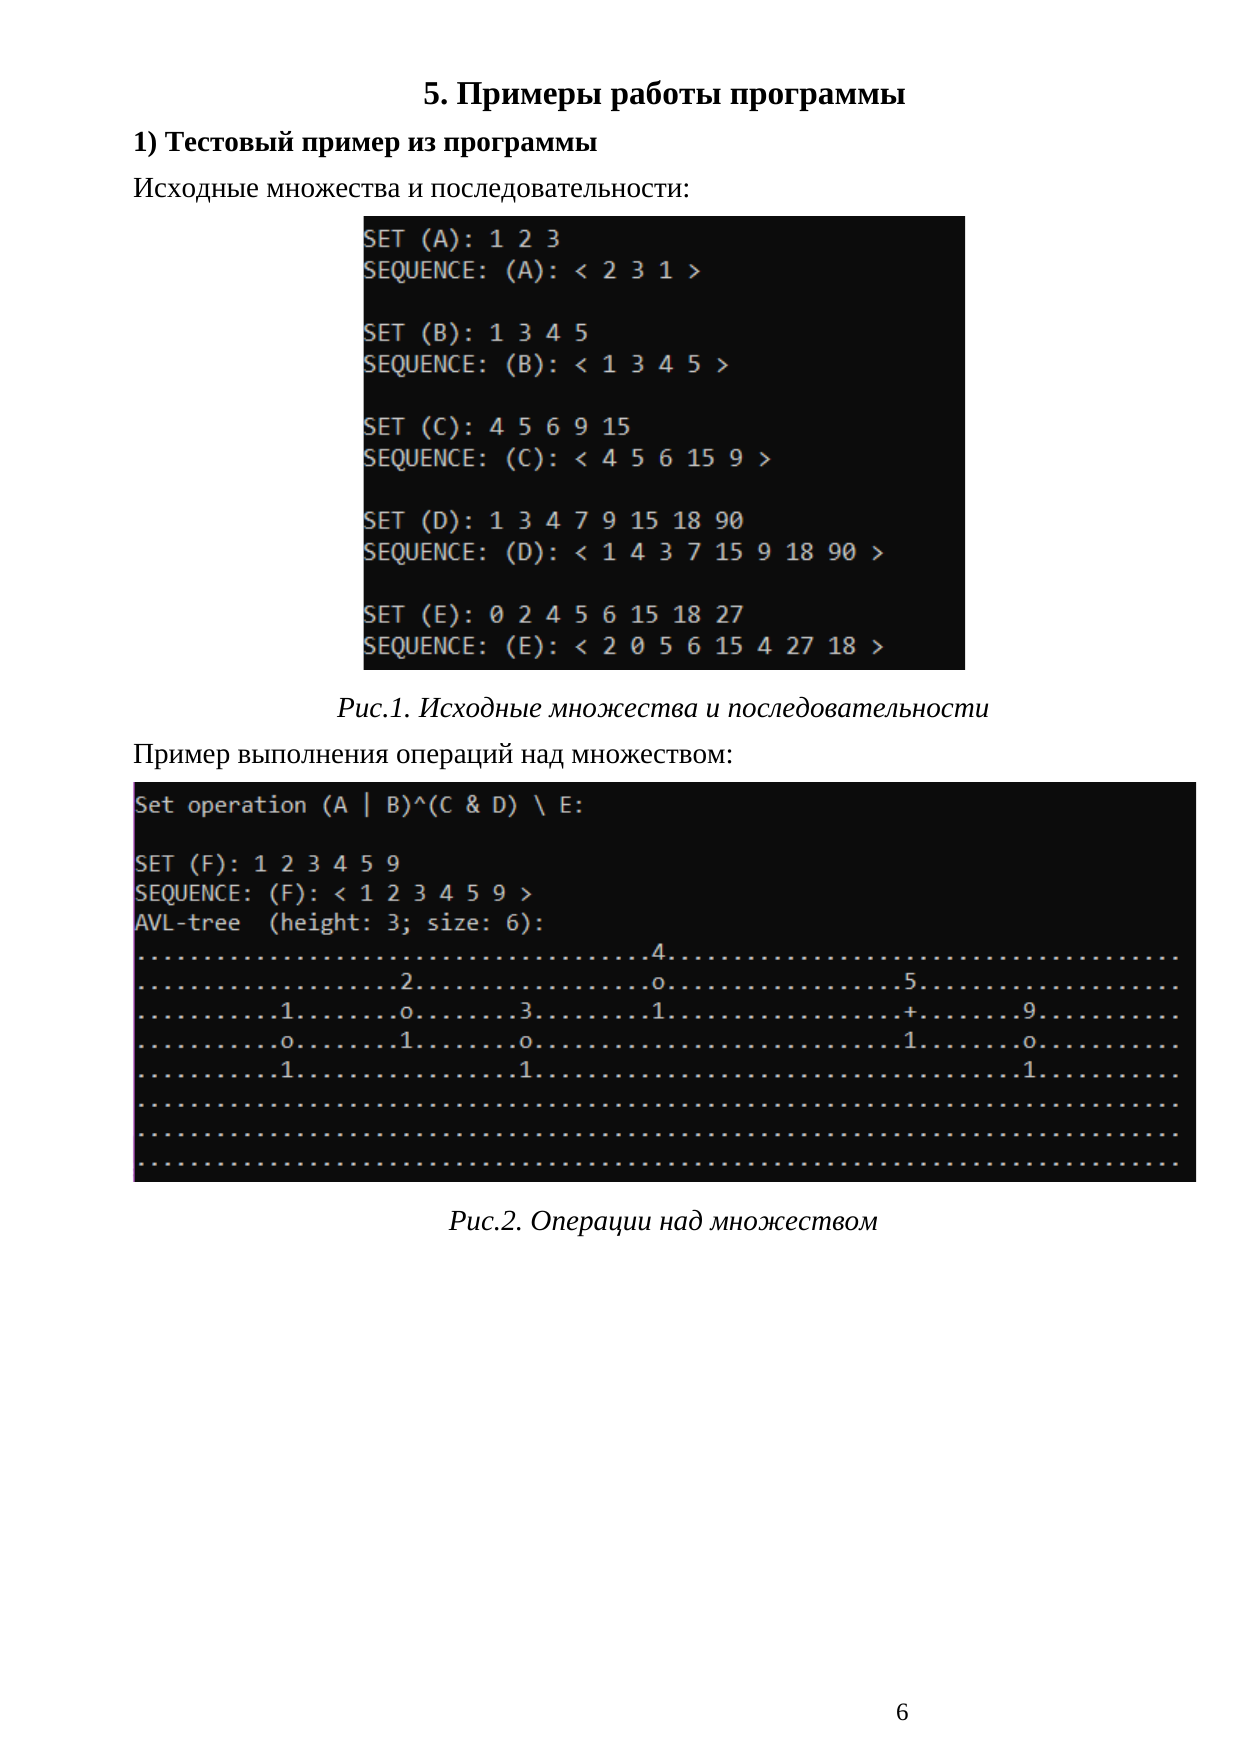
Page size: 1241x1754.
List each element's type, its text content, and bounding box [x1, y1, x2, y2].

picture [363, 216, 966, 670]
subtitle Рис.2. Операции над множеством [133, 1203, 1196, 1236]
picture [132, 782, 1197, 1182]
subtitle 5. Примеры работы программы [133, 73, 1196, 112]
subtitle Рис.1. Исходные множества и последовательности [133, 690, 1196, 724]
text 1) Тестовый пример из программы [133, 124, 1196, 158]
text Пример выполнения операций над множеством: [133, 736, 1196, 770]
text Исходные множества и последовательности: [133, 170, 1196, 204]
